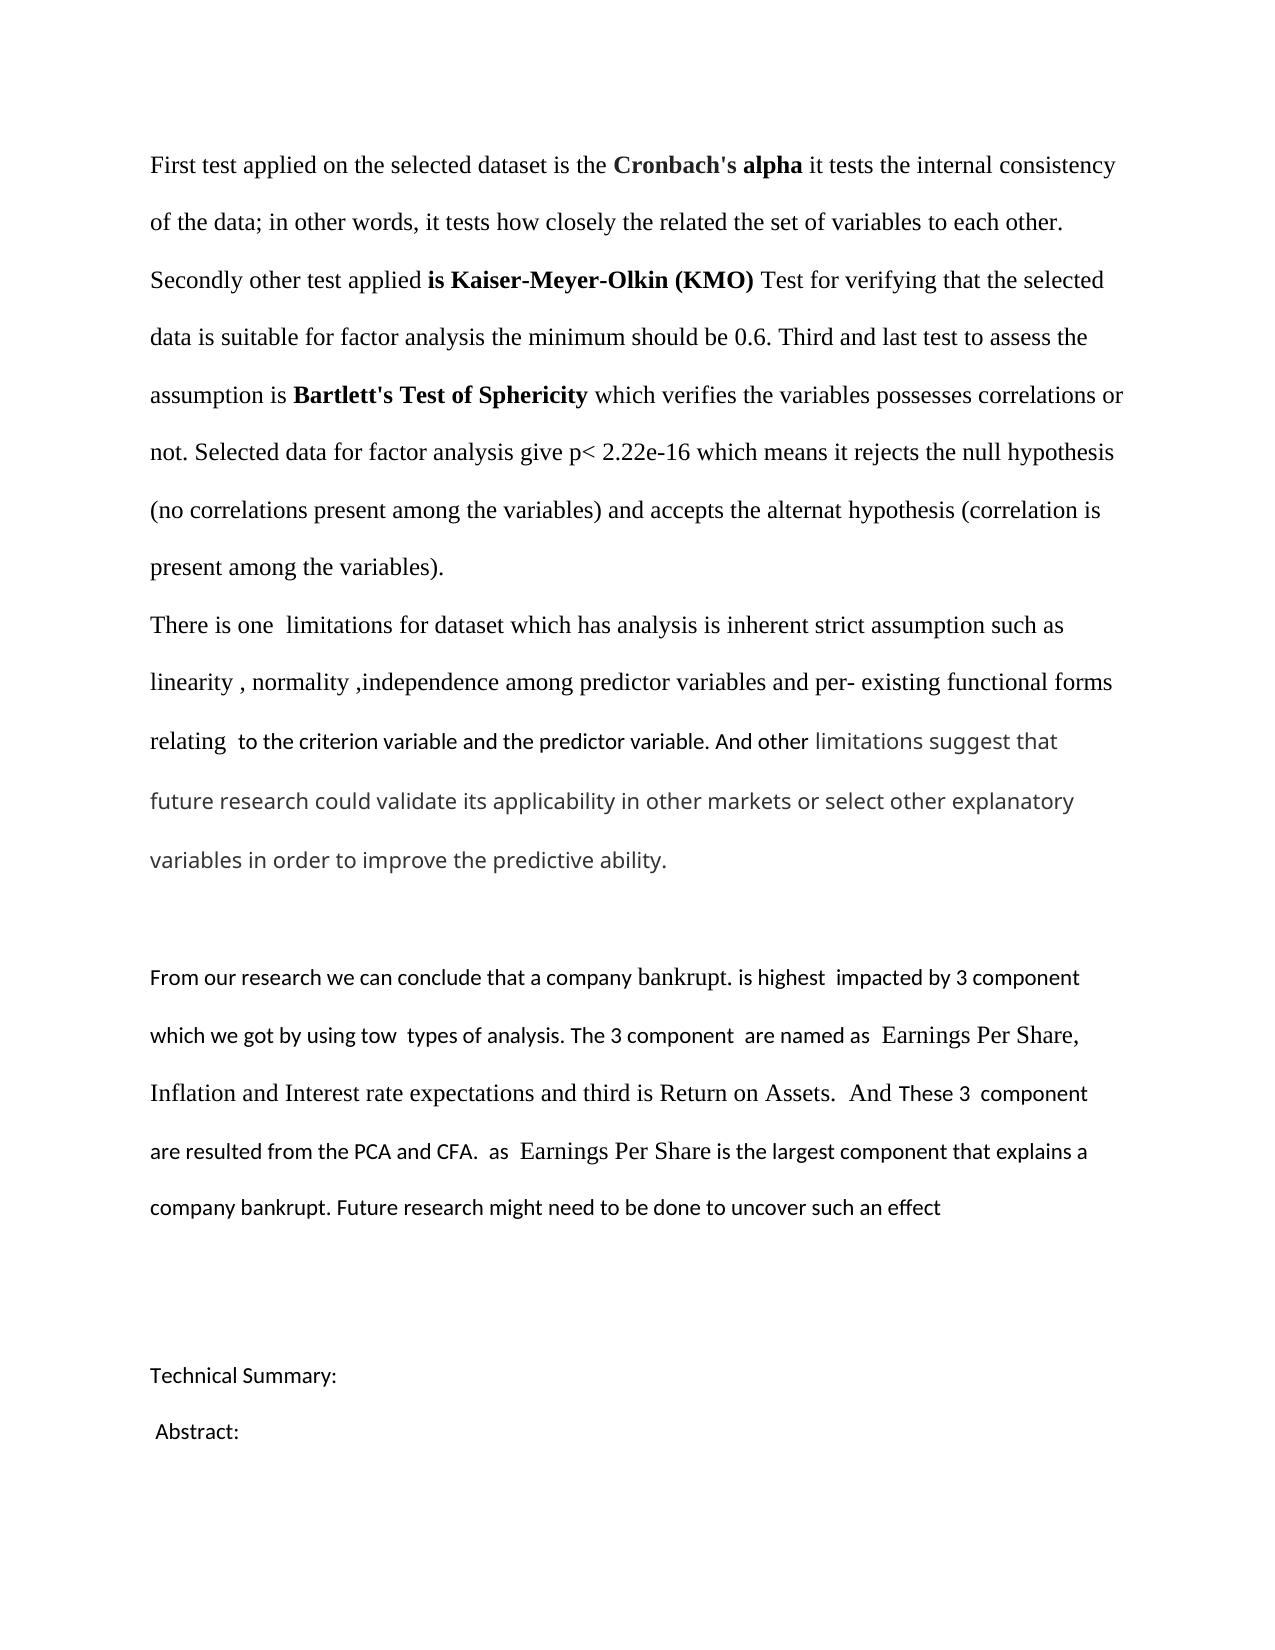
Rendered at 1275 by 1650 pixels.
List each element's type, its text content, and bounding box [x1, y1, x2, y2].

text Technical Summary: [150, 1361, 1125, 1389]
text There is one limitations for dataset which has analysis is inherent strict assumption such as linearity , normality ,independence among predictor variables and per- existing functional forms relating to the criterion variable and the predictor variable. And other limitations suggest that future research could validate its applicability in other markets or select other explanatory variables in order to improve the predictive ability. [150, 610, 1125, 875]
text First test applied on the selected dataset is the Cronbach's alpha it tests the internal consistency of the data; in other words, it tests how closely the related the set of variables to each other. Secondly other test applied is Kaiser-Meyer-Olkin (KMO) Test for verifying that the selected data is suitable for factor analysis the minimum should be 0.6. Third and last test to assess the assumption is Bartlett's Test of Sphericity which verifies the variables possesses correlations or not. Selected data for factor analysis give p< 2.22e-16 which means it rejects the null hypothesis (no correlations present among the variables) and accepts the alternat hypothesis (correlation is present among the variables). [150, 150, 1125, 581]
text From our research we can conclude that a company bankrupt. is highest impacted by 3 component which we got by using tow types of analysis. The 3 component are named as Earnings Per Share, Inflation and Interest rate expectations and third is Return on Assets. And These 3 component are resulted from the PCA and CFA. as Earnings Per Share is the largest component that explains a company bankrupt. Future research might need to be done to uncover such an effect [150, 962, 1125, 1221]
text Abstract: [150, 1417, 1125, 1445]
